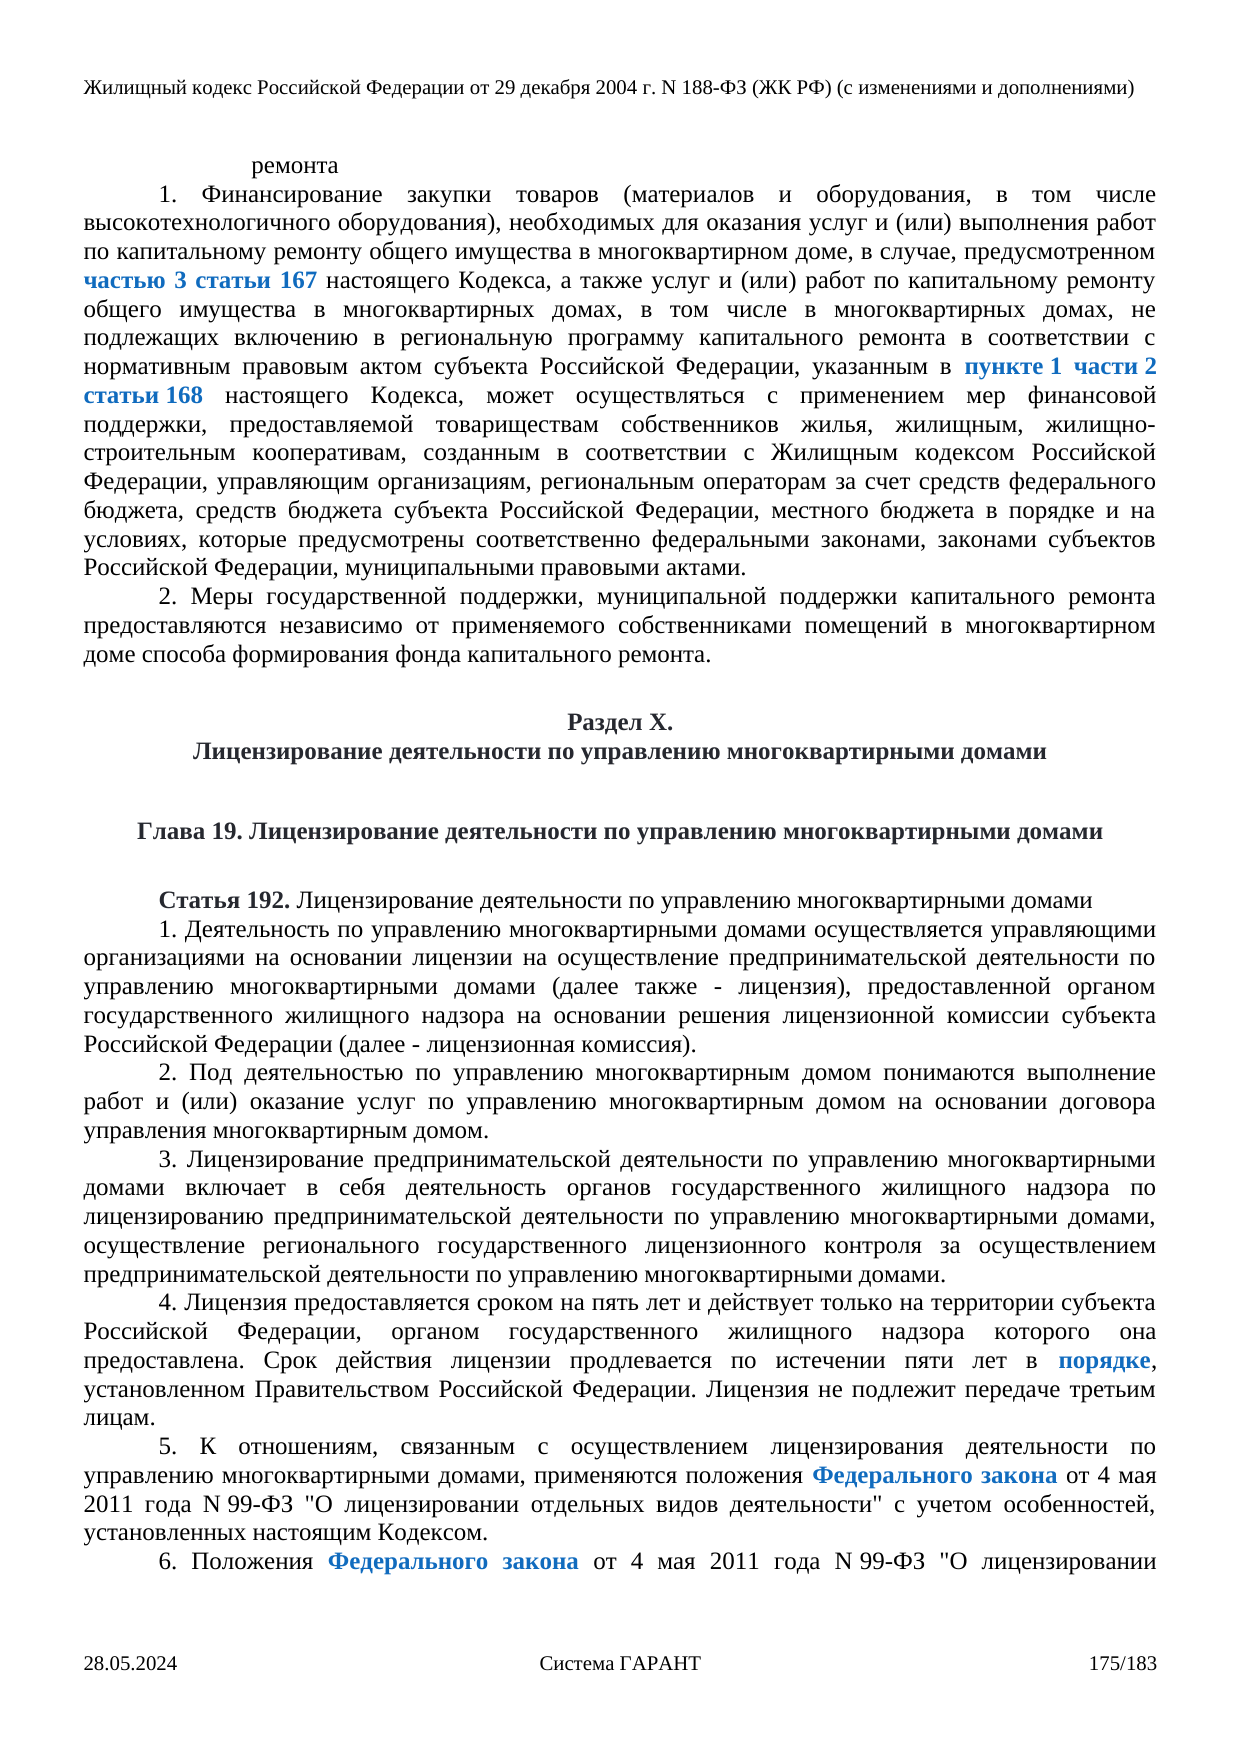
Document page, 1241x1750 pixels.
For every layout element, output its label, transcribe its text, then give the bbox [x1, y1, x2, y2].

text 4. Лицензия предоставляется сроком на пять лет и действует только на территории субъекта Российской Федерации, органом государственного жилищного надзора которого она предоставлена. Срок действия лицензии продлевается по истечении пяти лет в порядке, установленном Правительством Российской Федерации. Лицензия не подлежит передаче третьим лицам. [83, 1287, 1157, 1431]
text 1. Финансирование закупки товаров (материалов и оборудования, в том числе высокотехнологичного оборудования), необходимых для оказания услуг и (или) выполнения работ по капитальному ремонту общего имущества в многоквартирном доме, в случае, предусмотренном частью 3 статьи 167 настоящего Кодекса, а также услуг и (или) работ по капитальному ремонту общего имущества в многоквартирных домах, в том числе в многоквартирных домах, не подлежащих включению в региональную программу капитального ремонта в соответствии с нормативным правовым актом субъекта Российской Федерации, указанным в пункте 1 части 2 статьи 168 настоящего Кодекса, может осуществляться с применением мер финансовой поддержки, предоставляемой товариществам собственников жилья, жилищным, жилищно-строительным кооперативам, созданным в соответствии с Жилищным кодексом Российской Федерации, управляющим организациям, региональным операторам за счет средств федерального бюджета, средств бюджета субъекта Российской Федерации, местного бюджета в порядке и на условиях, которые предусмотрены соответственно федеральными законами, законами субъектов Российской Федерации, муниципальными правовыми актами. [83, 179, 1157, 581]
text 2. Под деятельностью по управлению многоквартирным домом понимаются выполнение работ и (или) оказание услуг по управлению многоквартирным домом на основании договора управления многоквартирным домом. [83, 1057, 1157, 1144]
text 1. Деятельность по управлению многоквартирными домами осуществляется управляющими организациями на основании лицензии на осуществление предпринимательской деятельности по управлению многоквартирными домами (далее также - лицензия), предоставленной органом государственного жилищного надзора на основании решения лицензионной комиссии субъекта Российской Федерации (далее - лицензионная комиссия). [83, 914, 1157, 1057]
text 5. К отношениям, связанным с осуществлением лицензирования деятельности по управлению многоквартирными домами, применяются положения Федерального закона от 4 мая 2011 года N 99-ФЗ "О лицензировании отдельных видов деятельности" с учетом особенностей, установленных настоящим Кодексом. [83, 1431, 1157, 1546]
text Статья 192. Лицензирование деятельности по управлению многоквартирными домами [158, 885, 1157, 914]
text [83, 1546, 1157, 1575]
text 3. Лицензирование предпринимательской деятельности по управлению многоквартирными домами включает в себя деятельность органов государственного жилищного надзора по лицензированию предпринимательской деятельности по управлению многоквартирными домами, осуществление регионального государственного лицензионного контроля за осуществлением предпринимательской деятельности по управлению многоквартирными домами. [83, 1144, 1157, 1287]
text 2. Меры государственной поддержки, муниципальной поддержки капитального ремонта предоставляются независимо от применяемого собственниками помещений в многоквартирном доме способа формирования фонда капитального ремонта. [83, 581, 1157, 667]
subtitle Глава 19. Лицензирование деятельности по управлению многоквартирными домами [83, 816, 1157, 845]
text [158, 150, 1157, 179]
subtitle Раздел X. Лицензирование деятельности по управлению многоквартирными домами [83, 707, 1157, 765]
